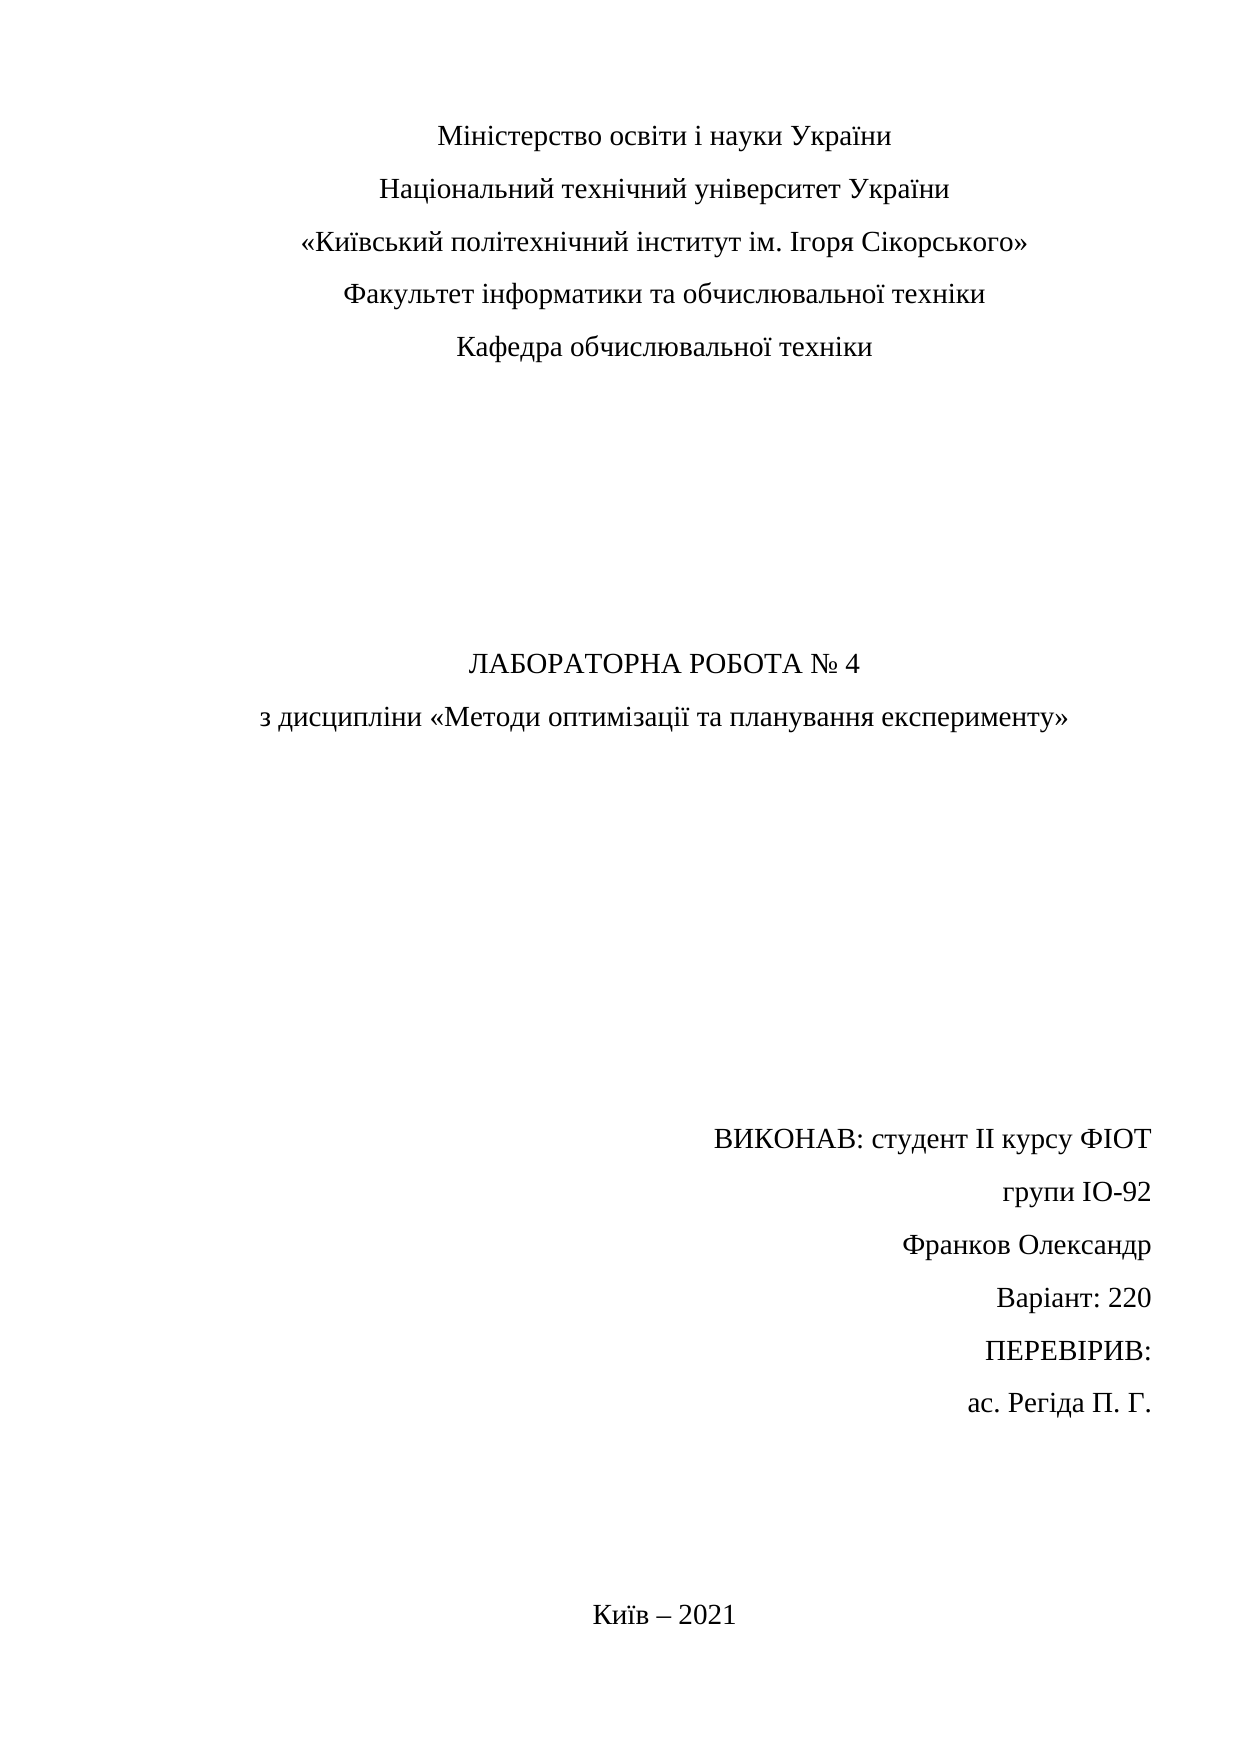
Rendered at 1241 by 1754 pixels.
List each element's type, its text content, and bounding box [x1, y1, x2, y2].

text ВИКОНАВ: студент ІІ курсу ФІОТ [177, 1122, 1152, 1155]
text ПЕРЕВІРИВ: [177, 1333, 1152, 1366]
text Кафедра обчислювальної техніки [177, 329, 1152, 363]
text Міністерство освіти і науки України [177, 118, 1152, 152]
text Київ – 2021 [177, 1597, 1152, 1630]
text Національний технічний університет України [177, 171, 1152, 204]
text ас. Регіда П. Г. [177, 1386, 1152, 1419]
text «Київський політехнічний інститут ім. Ігоря Сікорського» [177, 224, 1152, 257]
text ЛАБОРАТОРНА РОБОТА № 4 [177, 646, 1152, 680]
text з дисципліни «Методи оптимізації та планування експерименту» [177, 699, 1152, 733]
text Франков Олександр [177, 1227, 1152, 1261]
text групи ІО-92 [177, 1174, 1152, 1208]
text Факультет інформатики та обчислювальної техніки [177, 277, 1152, 310]
text Варіант: 220 [177, 1280, 1152, 1313]
